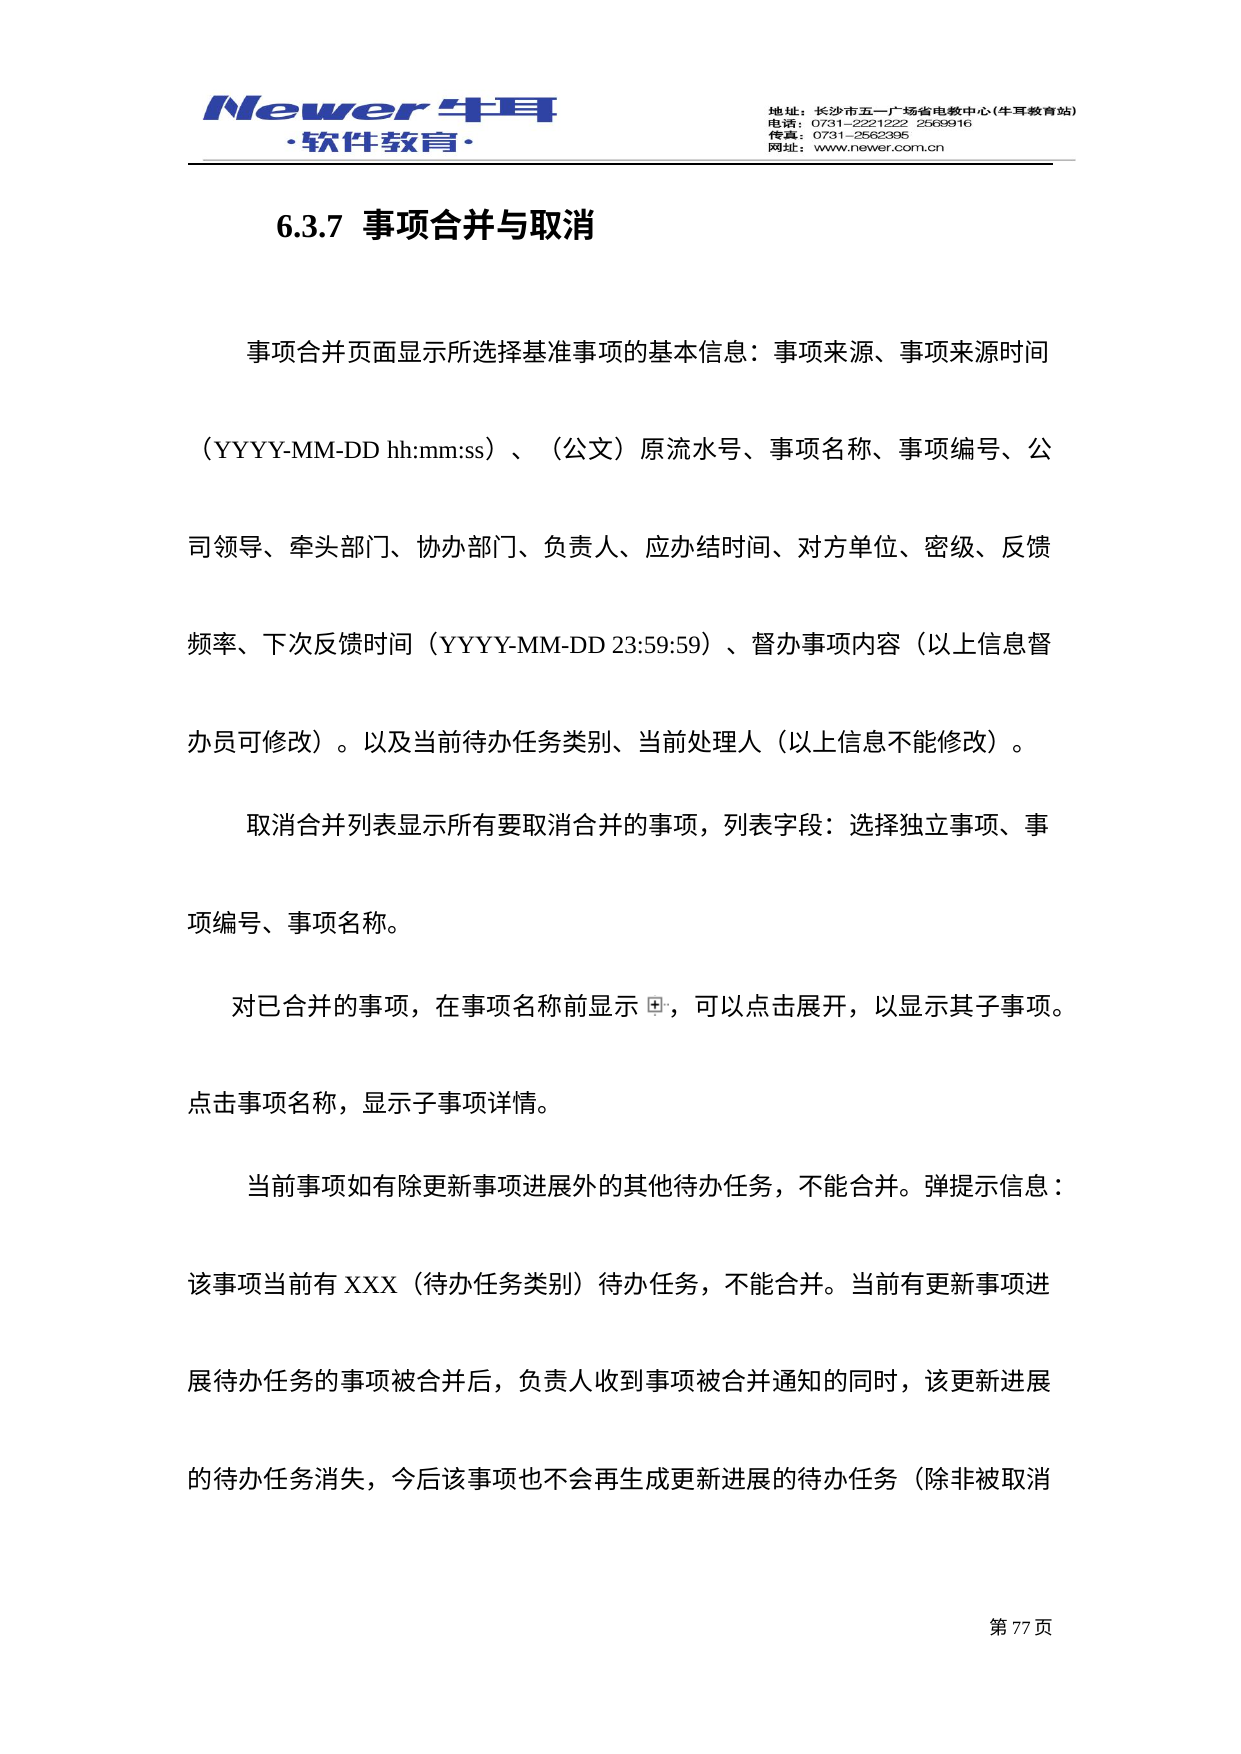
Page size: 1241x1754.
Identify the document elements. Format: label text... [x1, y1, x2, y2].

subtitle 事项合并与取消 [276, 191, 1053, 256]
text 当前事项如有除更新事项进展外的其他待办任务，不能合并。弹提示信息：该事项当前有XXX（待办任务类别）待办任务，不能合并。当前有更新事项进展待办任务的事项被合并后，负责人收到事项被合并通知的同时，该更新进展的待办任务消失，今后该事项也不会再生成更新进展的待办任务（除非被取消合并）。 [187, 1152, 1053, 1510]
text 对已合并的事项，在事项名称前显示，可以点击展开，以显示其子事项。点击事项名称，显示子事项详情。 [187, 972, 1053, 1134]
text 取消合并列表显示所有要取消合并的事项，列表字段：选择独立事项、事项编号、事项名称。 [187, 791, 1053, 954]
text 事项合并页面显示所选择基准事项的基本信息：事项来源、事项来源时间（YYYY-MM-DD hh:mm:ss）、（公文）原流水号、事项名称、事项编号、公司领导、牵头部门、协办部门、负责人、应办结时间、对方单位、密级、反馈频率、下次反馈时间（YYYY-MM-DD 23:59:59）、督办事项内容（以上信息督办员可修改）。以及当前待办任务类别、当前处理人（以上信息不能修改）。 [187, 318, 1053, 773]
picture [640, 995, 669, 1016]
picture [187, 88, 1091, 162]
